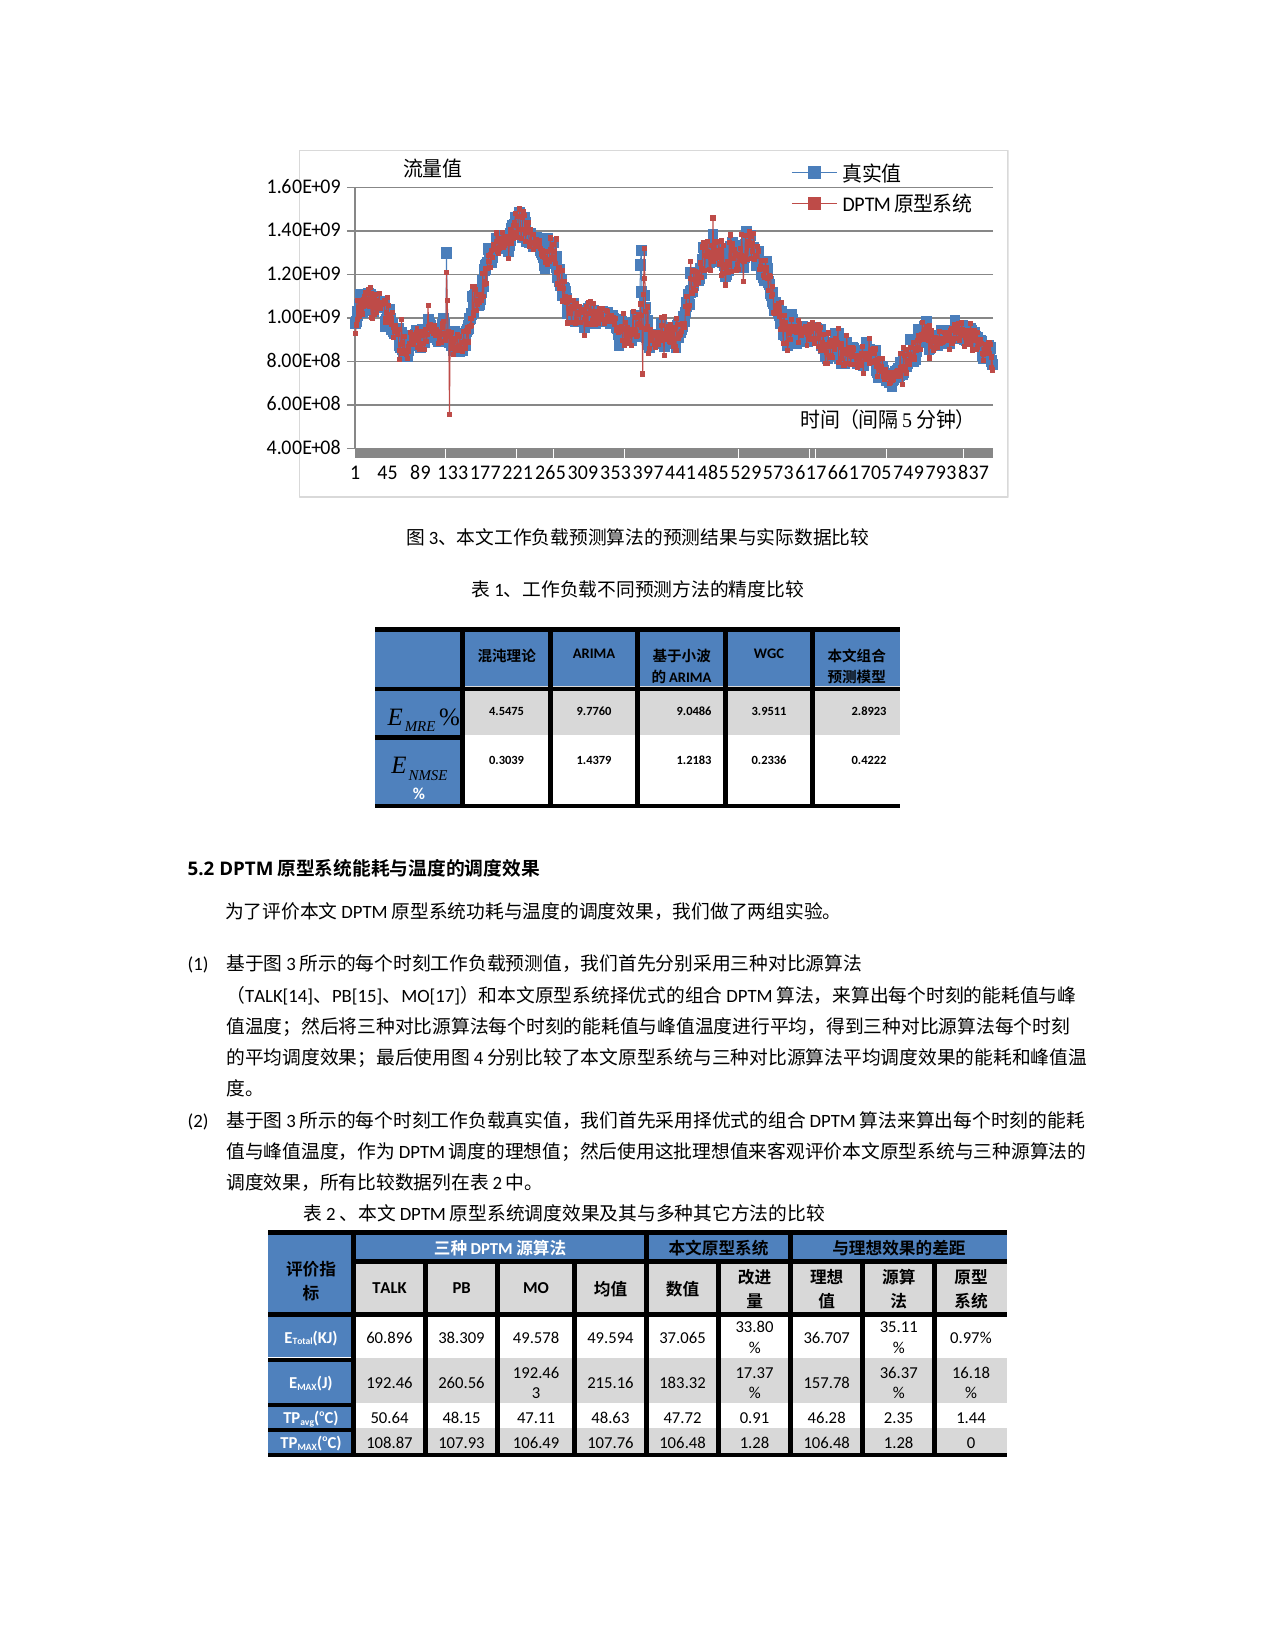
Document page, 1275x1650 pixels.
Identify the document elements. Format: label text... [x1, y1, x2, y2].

table_cell 1.28 [721, 1428, 788, 1453]
table_cell 均值 [577, 1264, 644, 1312]
table_cell 50.64 [356, 1403, 423, 1428]
table_cell 0.91 [721, 1403, 788, 1428]
table_header 混沌理论 [465, 632, 548, 686]
table_cell 9.0486 [640, 691, 723, 735]
table_cell 理想值 [793, 1264, 860, 1312]
table_cell 1.28 [865, 1428, 932, 1453]
table_cell 183.32 [649, 1358, 716, 1403]
table_header WGC [728, 632, 810, 686]
table_cell 0.97% [937, 1317, 1007, 1357]
table_cell 192.463 [500, 1358, 572, 1403]
table_cell 106.48 [649, 1428, 716, 1453]
list 基于图3所示的每个时刻工作负载真实值，我们首先采用择优式的组合DPTM算法来算出每个时刻的能耗值与峰值温度，作为DPTM调度的理想值；然后使用这批理想值来客观评价本文原型系统与三种源算法的调度效果，所有比较数据列在表2中。 [187, 1105, 1087, 1195]
table_cell 35.11% [865, 1317, 932, 1357]
table_cell 0.3039 [465, 735, 548, 804]
table_cell 215.16 [577, 1358, 644, 1403]
table_cell 17.37% [721, 1358, 788, 1403]
list 基于图3所示的每个时刻工作负载预测值，我们首先分别采用三种对比源算法（TALK[14]、PB[15]、MO[17]）和本文原型系统择优式的组合DPTM算法，来算出每个时刻的能耗值与峰值温度；然后将三种对比源算法每个时刻的能耗值与峰值温度进行平均，得到三种对比源算法每个时刻的平均调度效果；最后使用图4分别比较了本文原型系统与三种对比源算法平均调度效果的能耗和峰值温度。 [187, 949, 1087, 1101]
table_cell 60.896 [356, 1317, 423, 1357]
table_cell 48.15 [428, 1403, 495, 1428]
table_cell ETotal(KJ) [268, 1317, 351, 1357]
table_cell 47.72 [649, 1403, 716, 1428]
table_cell [375, 691, 460, 735]
table_cell 48.63 [577, 1403, 644, 1428]
table_cell 9.7760 [553, 691, 635, 735]
table_cell 0.4222 [815, 735, 900, 804]
table_cell 2.8923 [815, 691, 900, 735]
table_cell 0 [937, 1428, 1007, 1453]
table_cell 107.76 [577, 1428, 644, 1453]
table_cell 38.309 [428, 1317, 495, 1357]
table_header 本文组合预测模型 [815, 632, 900, 686]
table_cell 157.78 [793, 1358, 860, 1403]
table_cell TPavg(oC) [268, 1407, 351, 1428]
table_cell 46.28 [793, 1403, 860, 1428]
table_cell 37.065 [649, 1317, 716, 1357]
table_header 三种DPTM源算法 [356, 1235, 644, 1259]
table_cell 源算法 [865, 1264, 932, 1312]
table_cell 4.5475 [465, 691, 548, 735]
table_cell 260.56 [428, 1358, 495, 1403]
table_cell 106.49 [500, 1428, 572, 1453]
subtitle 5.2 DPTM原型系统能耗与温度的调度效果 [187, 853, 1087, 880]
table_cell 49.594 [577, 1317, 644, 1357]
table_header 与理想效果的差距 [793, 1235, 1007, 1259]
table_cell 47.11 [500, 1403, 572, 1428]
table_header [375, 632, 460, 686]
table_cell 106.48 [793, 1428, 860, 1453]
table_cell 0.2336 [728, 735, 810, 804]
table_cell 33.80% [721, 1317, 788, 1357]
text 图3、本文工作负载预测算法的预测结果与实际数据比较 [187, 523, 1087, 550]
table_cell 改进量 [721, 1264, 788, 1312]
table_cell TALK [356, 1264, 423, 1312]
list 表2 、本文DPTM原型系统调度效果及其与多种其它方法的比较 [303, 1199, 1087, 1226]
table_header 基于小波的ARIMA [640, 632, 723, 686]
table_cell 108.87 [356, 1428, 423, 1453]
table_cell TPMAX(oC) [268, 1432, 351, 1453]
table_cell EMAX(J) [268, 1362, 351, 1403]
table_cell 36.37% [865, 1358, 932, 1403]
table_cell 3.9511 [728, 691, 810, 735]
table_cell 原型系统 [937, 1264, 1007, 1312]
table_cell PB [428, 1264, 495, 1312]
table_cell 2.35 [865, 1403, 932, 1428]
table_header ARIMA [553, 632, 635, 686]
table_cell 1.44 [937, 1403, 1007, 1428]
table_header 本文原型系统 [649, 1235, 788, 1259]
table_cell % [375, 740, 460, 804]
text 表1、工作负载不同预测方法的精度比较 [187, 575, 1087, 602]
table_cell 数值 [649, 1264, 716, 1312]
table_cell 16.18% [937, 1358, 1007, 1403]
text 为了评价本文DPTM原型系统功耗与温度的调度效果，我们做了两组实验。 [187, 897, 1087, 924]
table_cell 1.2183 [640, 735, 723, 804]
table_cell 49.578 [500, 1317, 572, 1357]
table_header 评价指标 [268, 1235, 351, 1312]
table_cell 192.46 [356, 1358, 423, 1403]
table_cell 36.707 [793, 1317, 860, 1357]
table_cell 107.93 [428, 1428, 495, 1453]
table_cell 1.4379 [553, 735, 635, 804]
table_cell MO [500, 1264, 572, 1312]
